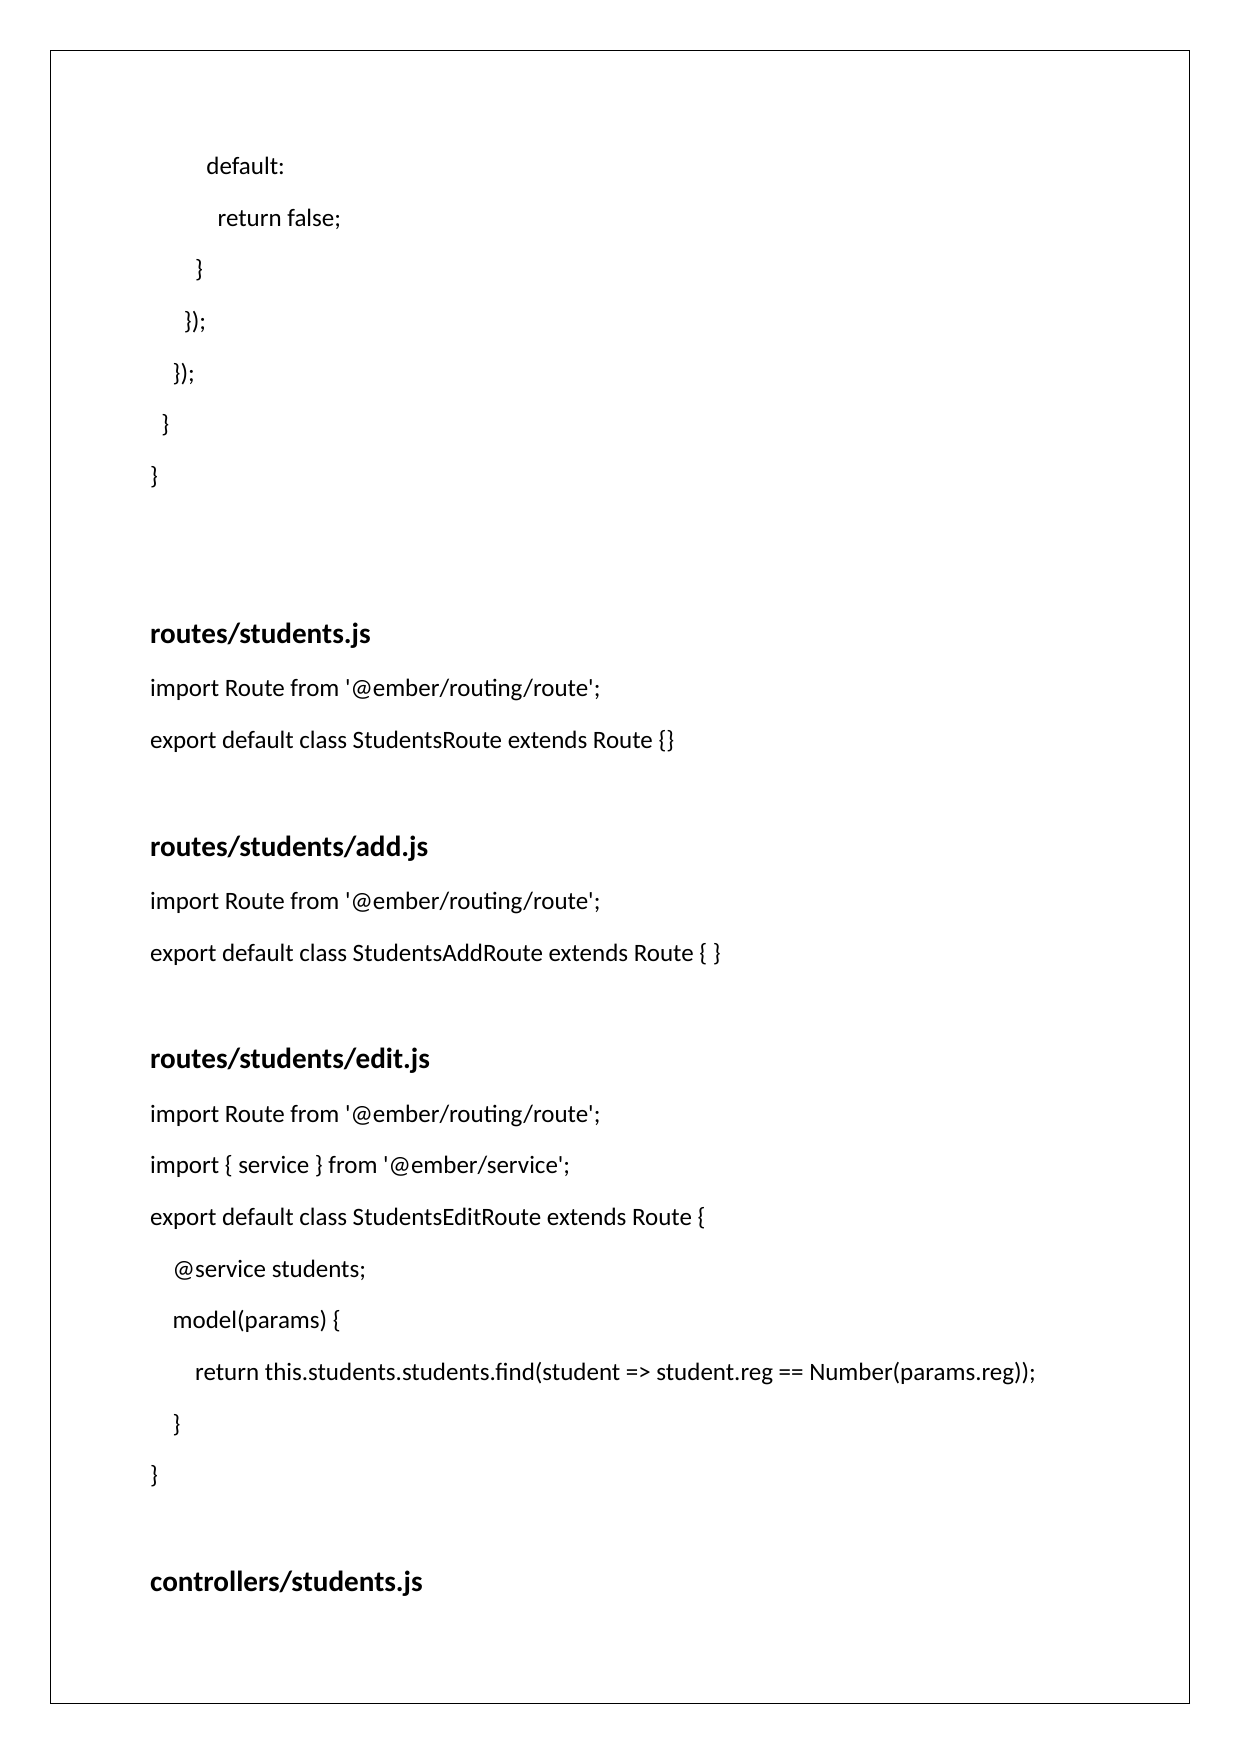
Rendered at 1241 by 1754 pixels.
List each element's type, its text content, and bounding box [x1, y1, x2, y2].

text return false; [150, 202, 1090, 232]
text export default class StudentsAddRoute extends Route { } [150, 937, 1090, 967]
text routes/students/edit.js [150, 1040, 1090, 1076]
text routes/students/add.js [150, 828, 1090, 863]
text } [150, 253, 1090, 284]
text } [150, 1459, 1090, 1490]
text }); [150, 357, 1090, 387]
text import Route from '@ember/routing/route'; [150, 885, 1090, 916]
text import Route from '@ember/routing/route'; [150, 1098, 1090, 1128]
text routes/students.js [150, 615, 1090, 651]
text controllers/students.js [150, 1563, 1090, 1598]
text @service students; [150, 1253, 1090, 1283]
text export default class StudentsRoute extends Route {} [150, 724, 1090, 755]
text export default class StudentsEditRoute extends Route { [150, 1201, 1090, 1232]
text return this.students.students.find(student => student.reg == Number(params.reg)); [150, 1356, 1090, 1387]
text }); [150, 305, 1090, 336]
text model(params) { [150, 1304, 1090, 1335]
text } [150, 1408, 1090, 1438]
text } [150, 408, 1090, 439]
text import { service } from '@ember/service'; [150, 1149, 1090, 1180]
text import Route from '@ember/routing/route'; [150, 673, 1090, 703]
text } [150, 460, 1090, 491]
text default: [150, 150, 1090, 181]
